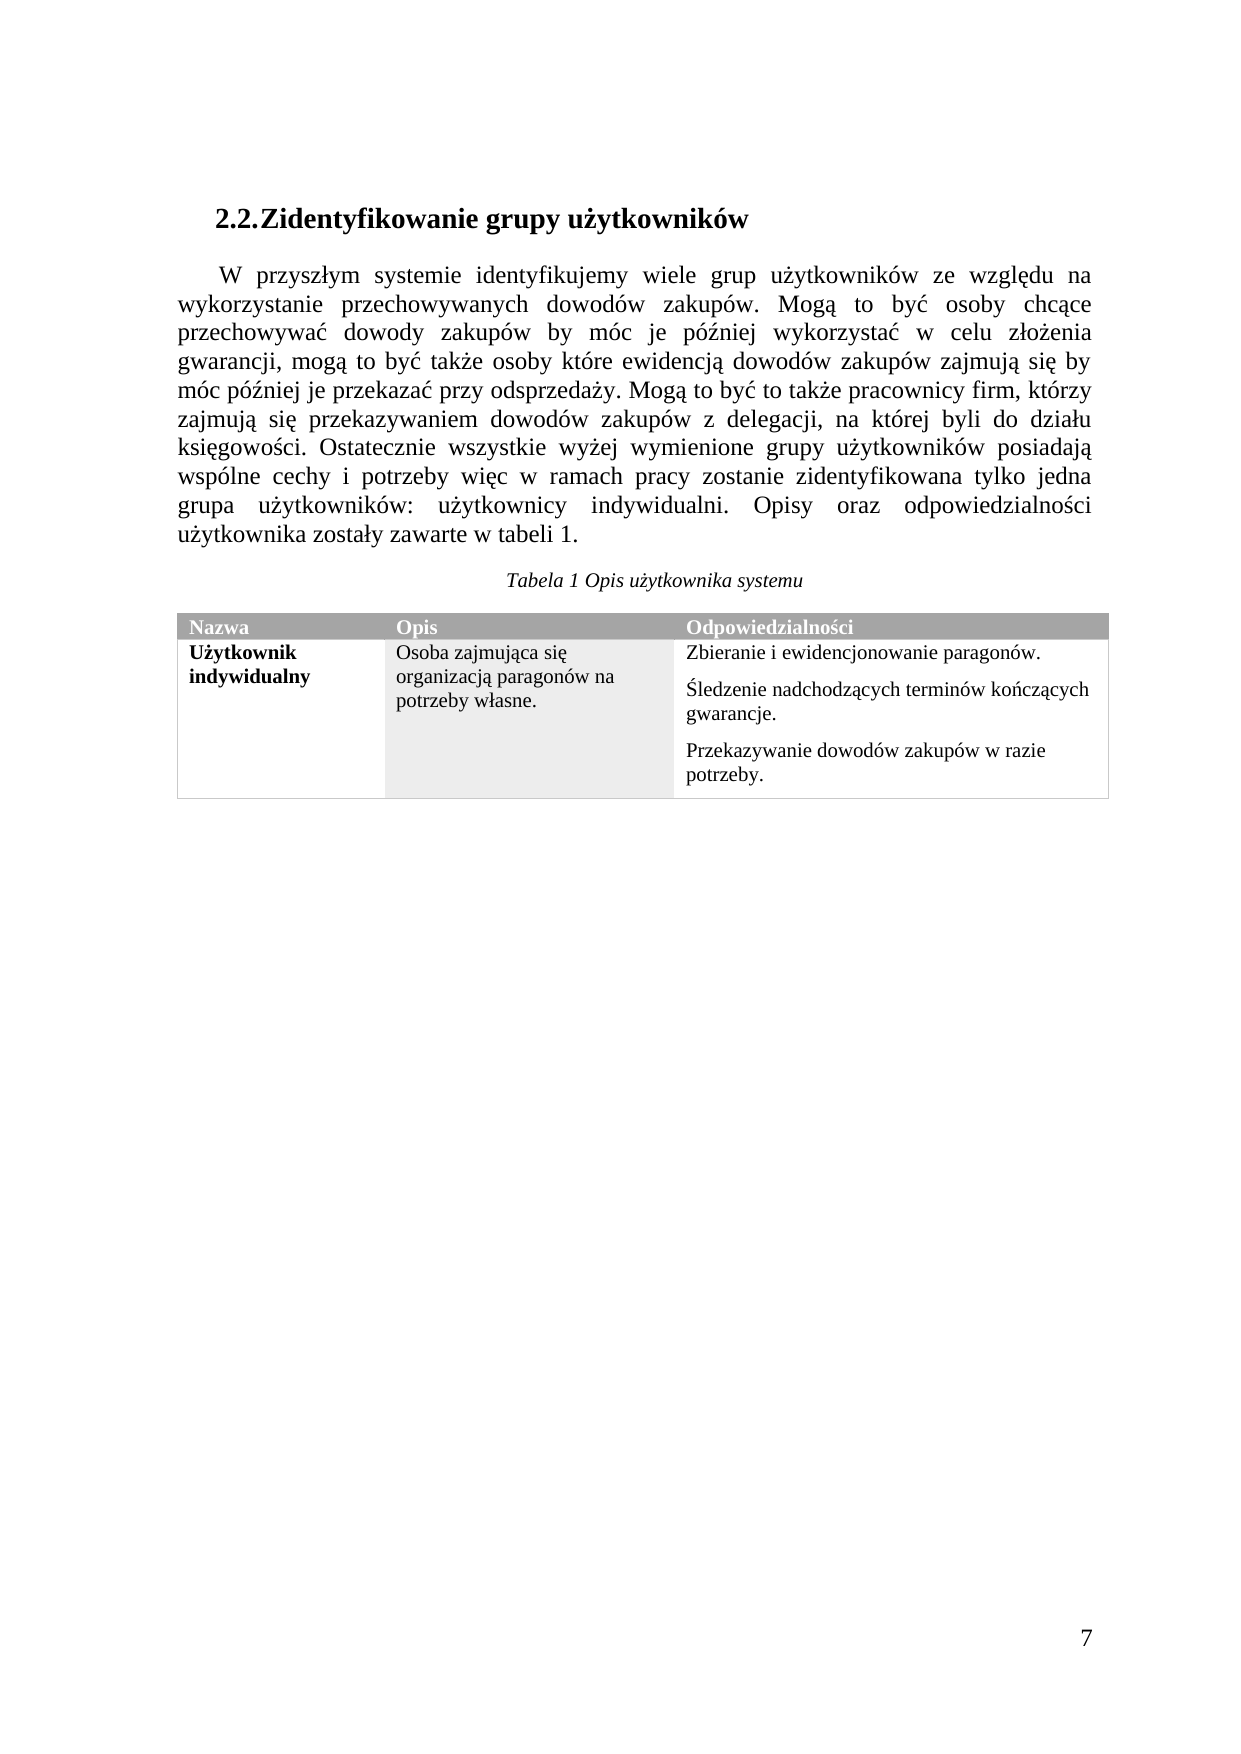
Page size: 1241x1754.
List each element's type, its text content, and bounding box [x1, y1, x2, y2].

table_cell Zbieranie i ewidencjonowanie paragonów. Śledzenie nadchodzących terminów kończących gwarancje. Przekazywanie dowodów zakupów w razie potrzeby. [675, 640, 1108, 798]
table_header Nazwa [178, 614, 384, 639]
text W przyszłym systemie identyfikujemy wiele grup użytkowników ze względu na wykorzystanie przechowywanych dowodów zakupów. Mogą to być osoby chcące przechowywać dowody zakupów by móc je później wykorzystać w celu złożenia gwarancji, mogą to być także osoby które ewidencją dowodów zakupów zajmują się by móc później je przekazać przy odsprzedaży. Mogą to być to także pracownicy firm, którzy zajmują się przekazywaniem dowodów zakupów z delegacji, na której byli do działu księgowości. Ostatecznie wszystkie wyżej wymienione grupy użytkowników posiadają wspólne cechy i potrzeby więc w ramach pracy zostanie zidentyfikowana tylko jedna grupa użytkowników: użytkownicy indywidualni. Opisy oraz odpowiedzialności użytkownika zostały zawarte w tabeli 1. [177, 260, 1092, 547]
table_header Odpowiedzialności [675, 614, 1108, 639]
table_cell Osoba zajmująca się organizacją paragonów na potrzeby własne. [385, 640, 674, 798]
table_header Opis [385, 614, 674, 639]
list Zidentyfikowanie grupy użytkowników [215, 201, 1092, 235]
text Tabela 1 Opis użytkownika systemu [177, 568, 1092, 592]
table_cell Użytkownik indywidualny [178, 640, 384, 798]
